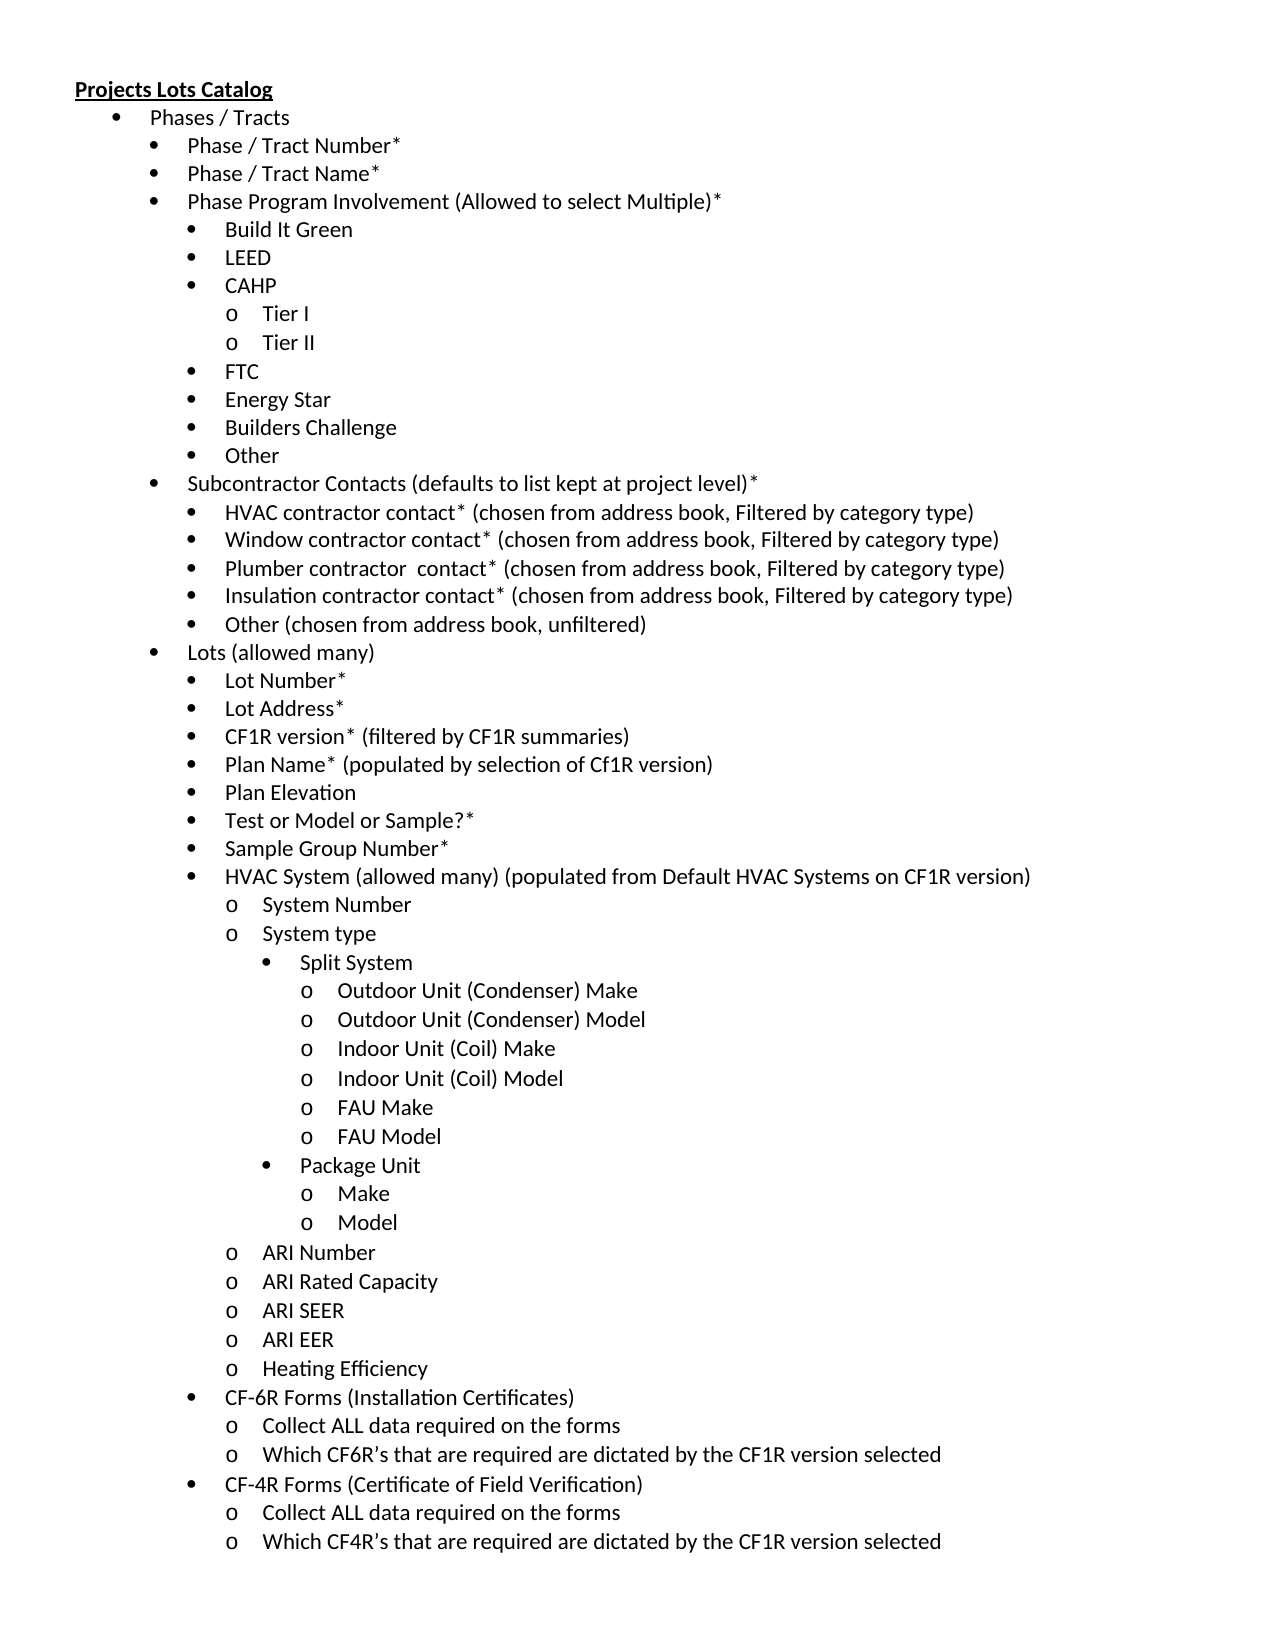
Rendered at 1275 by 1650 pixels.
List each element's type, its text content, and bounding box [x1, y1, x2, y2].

list Other (chosen from address book, unfiltered) [187, 610, 1200, 638]
list Collect ALL data required on the forms [225, 1411, 1200, 1441]
list Outdoor Unit (Condenser) Model [300, 1005, 1200, 1034]
list System type [225, 919, 1200, 948]
list FTC [187, 357, 1200, 386]
list Window contractor contact* (chosen from address book, Filtered by category type) [187, 526, 1200, 554]
list ARI EER [225, 1325, 1200, 1354]
list CF-6R Forms (Installation Certificates) [187, 1383, 1200, 1411]
list LEED [187, 243, 1200, 271]
list Indoor Unit (Coil) Model [300, 1064, 1200, 1093]
list CF1R version* (filtered by CF1R summaries) [187, 722, 1200, 750]
list ARI Rated Capacity [225, 1267, 1200, 1296]
list Build It Green [187, 215, 1200, 243]
list Split System [262, 948, 1200, 976]
list Outdoor Unit (Condenser) Make [300, 976, 1200, 1005]
list ARI Number [225, 1238, 1200, 1267]
list FAU Model [300, 1122, 1200, 1151]
list Insulation contractor contact* (chosen from address book, Filtered by category type) [187, 582, 1200, 610]
list Indoor Unit (Coil) Make [300, 1034, 1200, 1064]
list Model [300, 1208, 1200, 1238]
list Collect ALL data required on the forms [225, 1498, 1200, 1527]
list CAHP [187, 271, 1200, 299]
text Projects Lots Catalog [75, 75, 1200, 103]
list Tier I [225, 299, 1200, 328]
list Plumber contractor contact* (chosen from address book, Filtered by category type) [187, 554, 1200, 582]
list Other [187, 442, 1200, 469]
list ARI SEER [225, 1296, 1200, 1325]
list Lot Number* [187, 666, 1200, 694]
list Plan Elevation [187, 778, 1200, 806]
list Which CF6R’s that are required are dictated by the CF1R version selected [225, 1441, 1200, 1470]
list Package Unit [262, 1151, 1200, 1179]
list Energy Star [187, 386, 1200, 413]
list Builders Challenge [187, 413, 1200, 442]
list CF-4R Forms (Certificate of Field Verification) [187, 1470, 1200, 1498]
list Phase / Tract Number* [150, 131, 1200, 159]
list Sample Group Number* [187, 834, 1200, 862]
list Phases / Tracts [112, 103, 1200, 131]
list Subcontractor Contacts (defaults to list kept at project level)* [150, 469, 1200, 498]
list System Number [225, 890, 1200, 919]
list Make [300, 1179, 1200, 1208]
list HVAC contractor contact* (chosen from address book, Filtered by category type) [187, 498, 1200, 526]
list Plan Name* (populated by selection of Cf1R version) [187, 750, 1200, 778]
list Which CF4R’s that are required are dictated by the CF1R version selected [225, 1527, 1200, 1556]
list Test or Model or Sample?* [187, 806, 1200, 834]
list HVAC System (allowed many) (populated from Default HVAC Systems on CF1R version) [187, 862, 1200, 890]
list Phase / Tract Name* [150, 159, 1200, 187]
list Lot Address* [187, 694, 1200, 722]
list Heating Efficiency [225, 1354, 1200, 1383]
list Tier II [225, 328, 1200, 357]
list FAU Make [300, 1093, 1200, 1122]
list Phase Program Involvement (Allowed to select Multiple)* [150, 187, 1200, 215]
list Lots (allowed many) [150, 638, 1200, 666]
